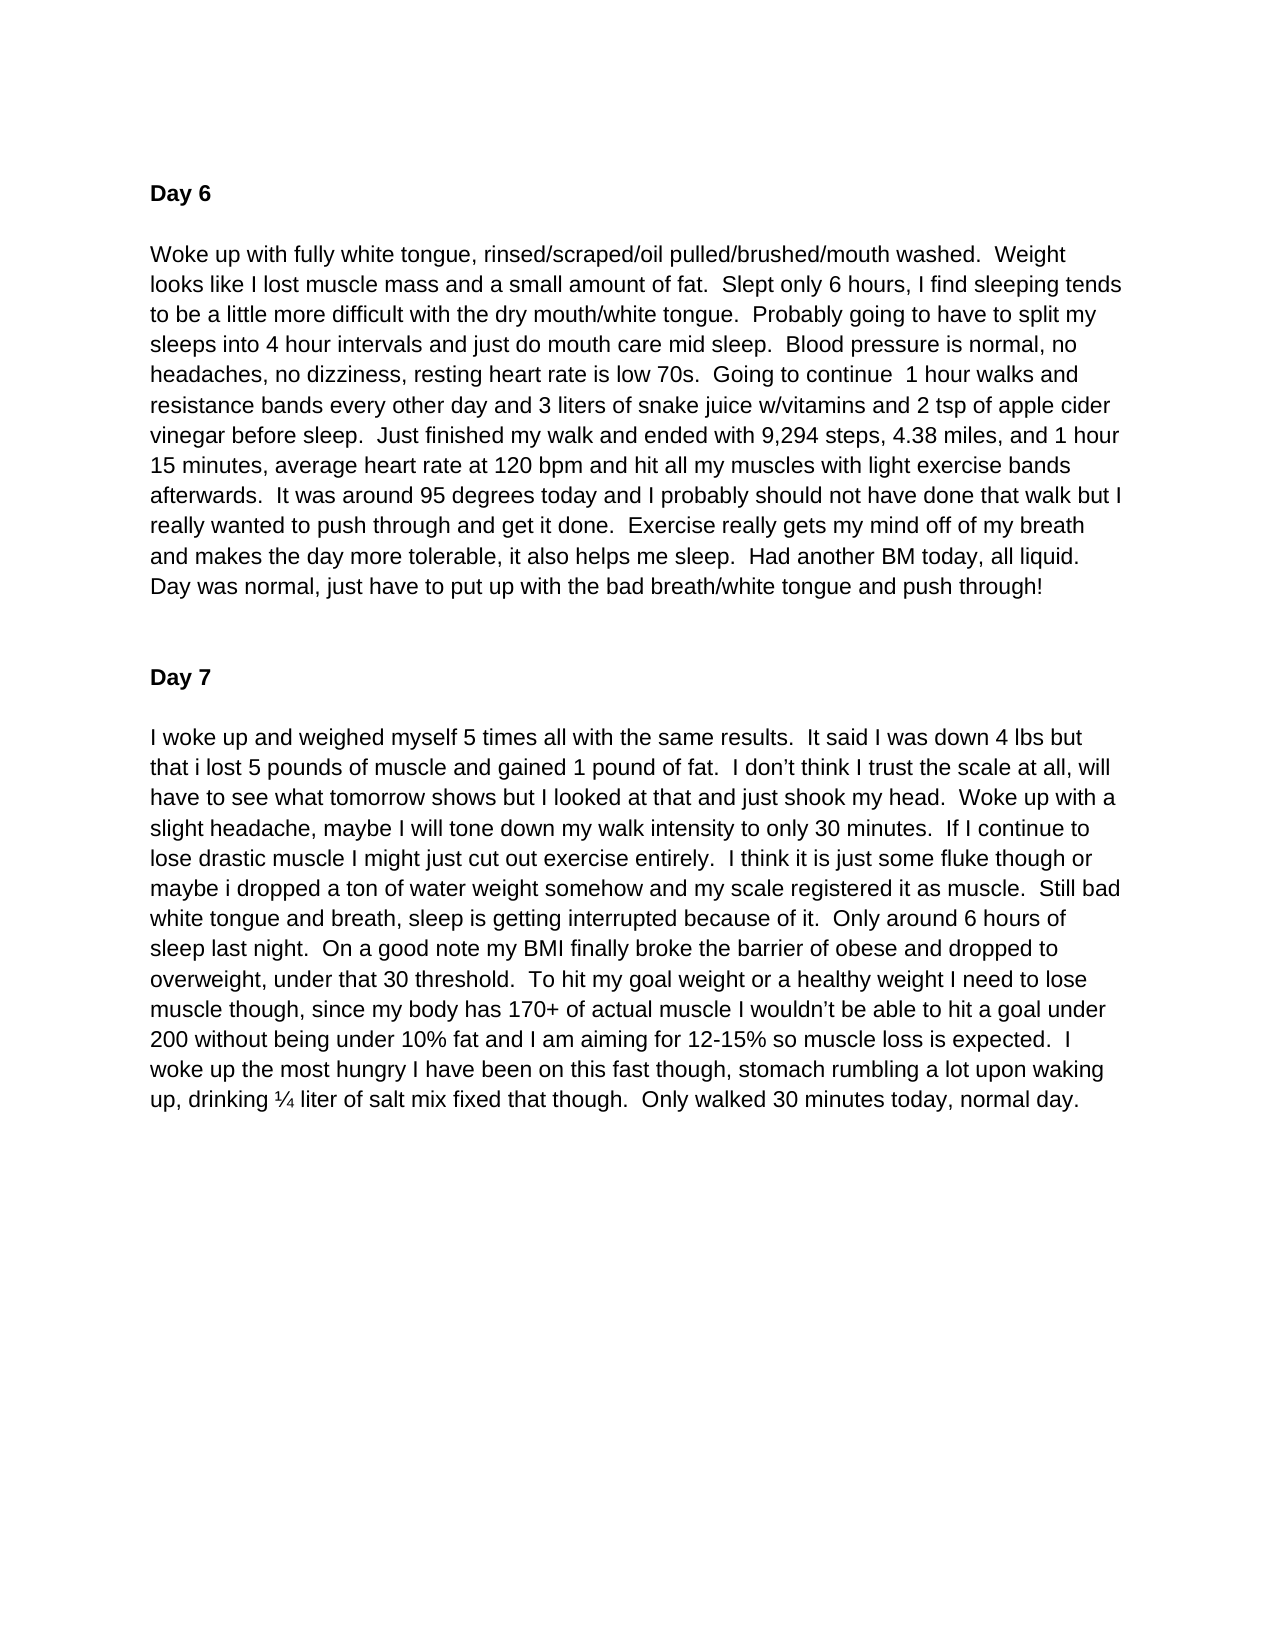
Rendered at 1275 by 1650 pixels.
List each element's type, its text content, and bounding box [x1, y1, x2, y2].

text Day 7 [150, 663, 1125, 690]
text I woke up and weighed myself 5 times all with the same results. It said I was down 4 lbs but that i lost 5 pounds of muscle and gained 1 pound of fat. I don’t think I trust the scale at all, will have to see what tomorrow shows but I looked at that and just shook my head. Woke up with a slight headache, maybe I will tone down my walk intensity to only 30 minutes. If I continue to lose drastic muscle I might just cut out exercise entirely. I think it is just some fluke though or maybe i dropped a ton of water weight somehow and my scale registered it as muscle. Still bad white tongue and breath, sleep is getting interrupted because of it. Only around 6 hours of sleep last night. On a good note my BMI finally broke the barrier of obese and dropped to overweight, under that 30 threshold. To hit my goal weight or a healthy weight I need to lose muscle though, since my body has 170+ of actual muscle I wouldn’t be able to hit a goal under 200 without being under 10% fat and I am aiming for 12-15% so muscle loss is expected. I woke up the most hungry I have been on this fast though, stomach rumbling a lot upon waking up, drinking ¼ liter of salt mix fixed that though. Only walked 30 minutes today, normal day. [150, 724, 1125, 1113]
text Day 6 [150, 180, 1125, 207]
text Woke up with fully white tongue, rinsed/scraped/oil pulled/brushed/mouth washed. Weight looks like I lost muscle mass and a small amount of fat. Slept only 6 hours, I find sleeping tends to be a little more difficult with the dry mouth/white tongue. Probably going to have to split my sleeps into 4 hour intervals and just do mouth care mid sleep. Blood pressure is normal, no headaches, no dizziness, resting heart rate is low 70s. Going to continue 1 hour walks and resistance bands every other day and 3 liters of snake juice w/vitamins and 2 tsp of apple cider vinegar before sleep. Just finished my walk and ended with 9,294 steps, 4.38 miles, and 1 hour 15 minutes, average heart rate at 120 bpm and hit all my muscles with light exercise bands afterwards. It was around 95 degrees today and I probably should not have done that walk but I really wanted to push through and get it done. Exercise really gets my mind off of my breath and makes the day more tolerable, it also helps me sleep. Had another BM today, all liquid. Day was normal, just have to put up with the bad breath/white tongue and push through! [150, 241, 1125, 599]
